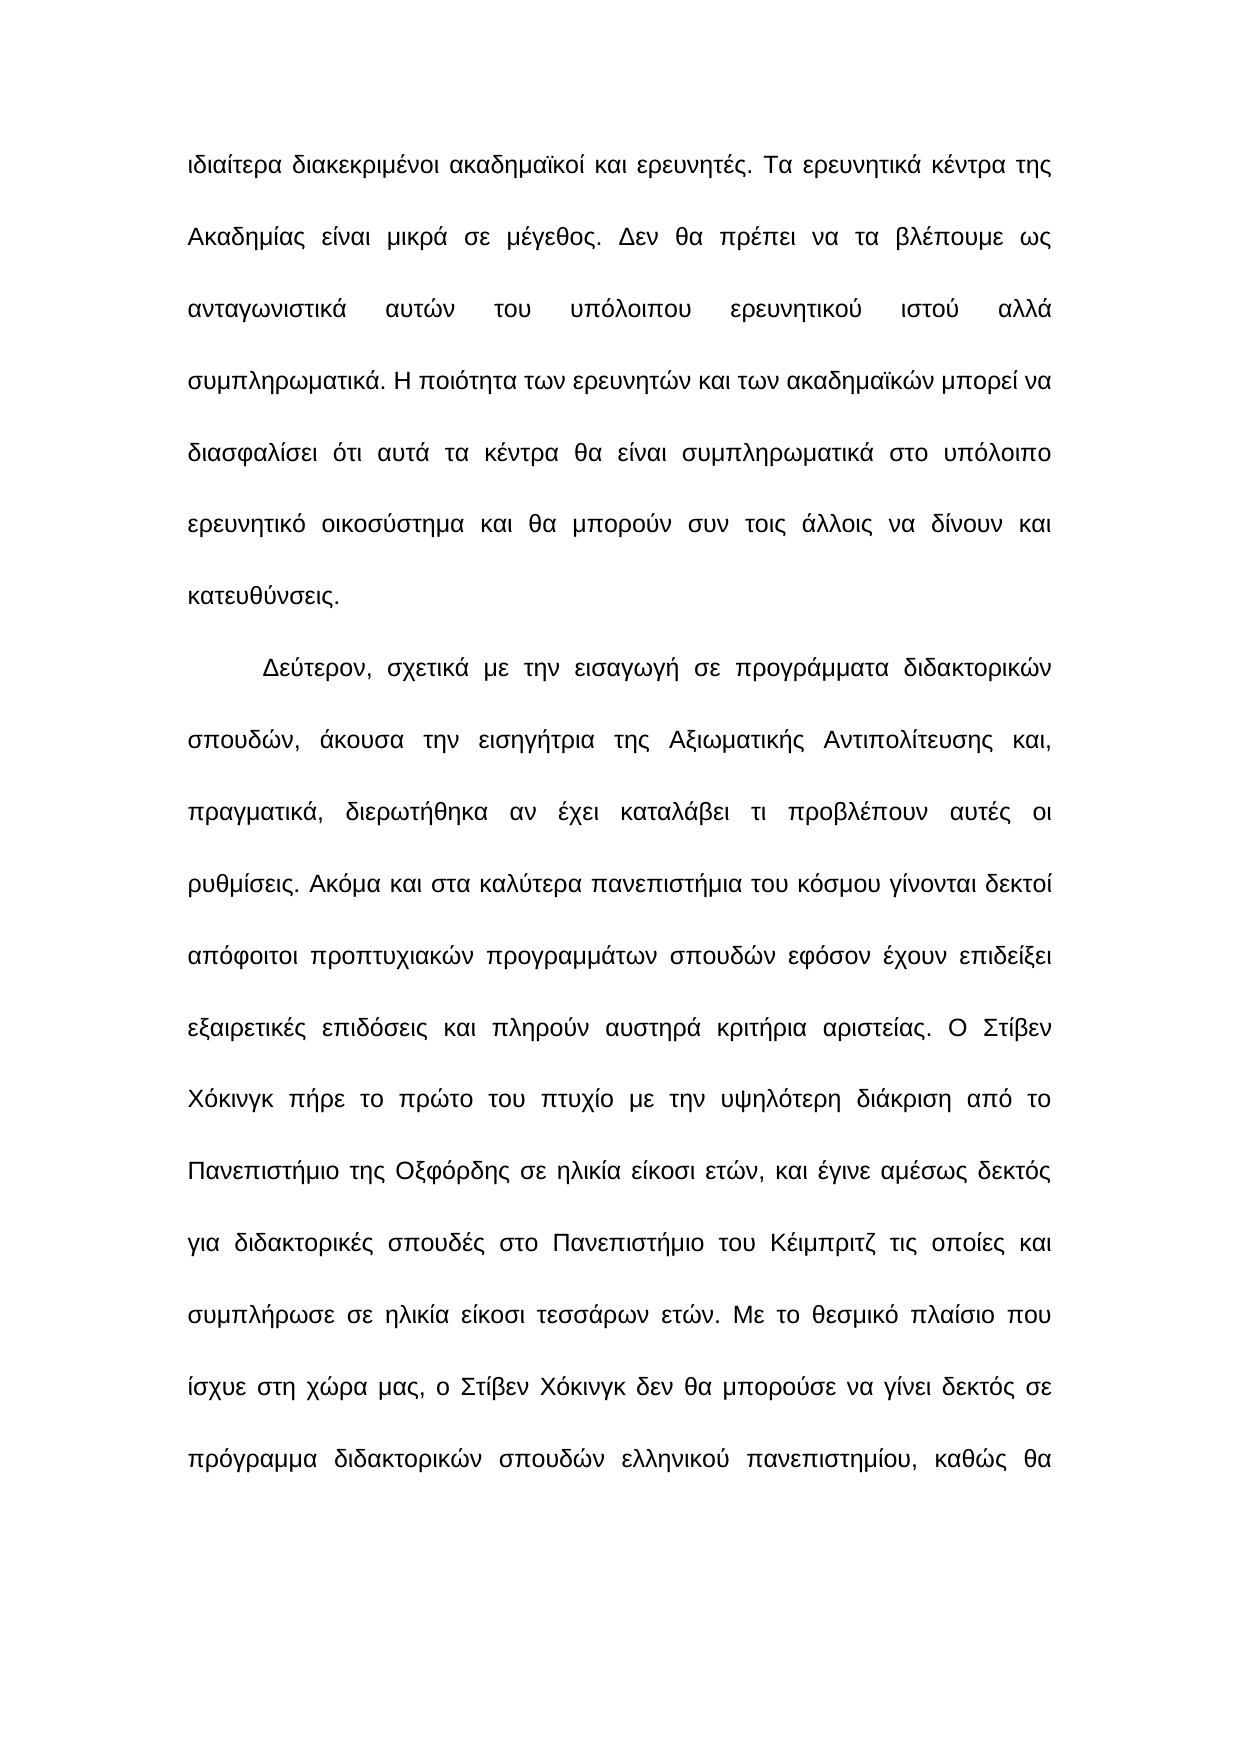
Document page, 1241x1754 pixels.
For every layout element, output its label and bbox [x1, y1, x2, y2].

text [187, 653, 1053, 1472]
text [187, 150, 1053, 610]
